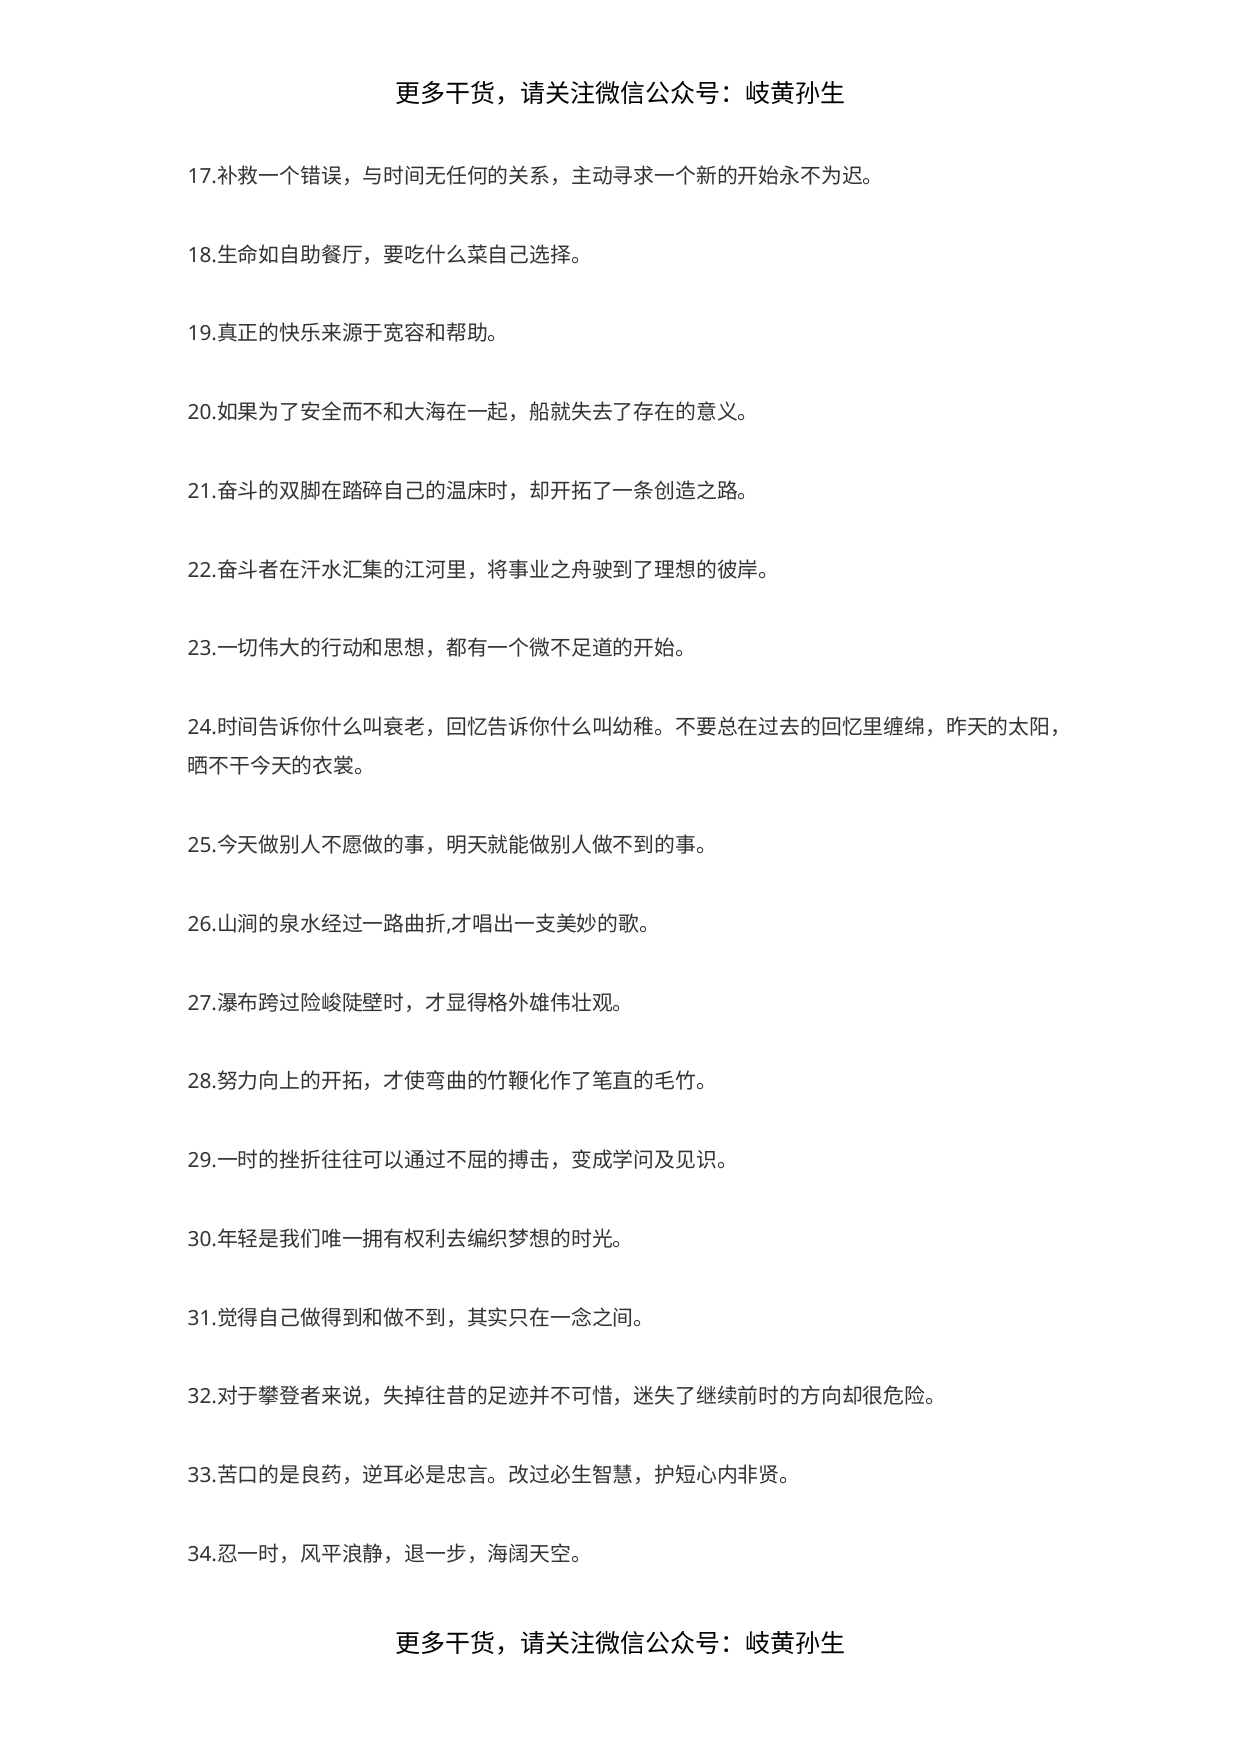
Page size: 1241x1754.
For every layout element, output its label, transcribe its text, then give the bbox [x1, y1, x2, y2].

text 21.奋斗的双脚在踏碎自己的温床时，却开拓了一条创造之路。 [187, 465, 1053, 504]
text 30.年轻是我们唯一拥有权利去编织梦想的时光。 [187, 1213, 1053, 1252]
text 33.苦口的是良药，逆耳必是忠言。改过必生智慧，护短心内非贤。 [187, 1449, 1053, 1489]
text 22.奋斗者在汗水汇集的江河里，将事业之舟驶到了理想的彼岸。 [187, 544, 1053, 583]
text 32.对于攀登者来说，失掉往昔的足迹并不可惜，迷失了继续前时的方向却很危险。 [187, 1371, 1053, 1410]
text 19.真正的快乐来源于宽容和帮助。 [187, 307, 1053, 347]
text 27.瀑布跨过险峻陡壁时，才显得格外雄伟壮观。 [187, 977, 1053, 1016]
text 23.一切伟大的行动和思想，都有一个微不足道的开始。 [187, 622, 1053, 662]
text 26.山涧的泉水经过一路曲折,才唱出一支美妙的歌。 [187, 898, 1053, 937]
text 20.如果为了安全而不和大海在一起，船就失去了存在的意义。 [187, 386, 1053, 426]
text 34.忍一时，风平浪静，退一步，海阔天空。 [187, 1528, 1053, 1567]
text 29.一时的挫折往往可以通过不屈的搏击，变成学问及见识。 [187, 1134, 1053, 1174]
text 28.努力向上的开拓，才使弯曲的竹鞭化作了笔直的毛竹。 [187, 1056, 1053, 1095]
text 31.觉得自己做得到和做不到，其实只在一念之间。 [187, 1292, 1053, 1331]
text 25.今天做别人不愿做的事，明天就能做别人做不到的事。 [187, 819, 1053, 859]
text 18.生命如自助餐厅，要吃什么菜自己选择。 [187, 229, 1053, 268]
text 24.时间告诉你什么叫衰老，回忆告诉你什么叫幼稚。不要总在过去的回忆里缠绵，昨天的太阳，晒不干今天的衣裳。 [187, 701, 1053, 780]
text 17.补救一个错误，与时间无任何的关系，主动寻求一个新的开始永不为迟。 [187, 150, 1053, 189]
